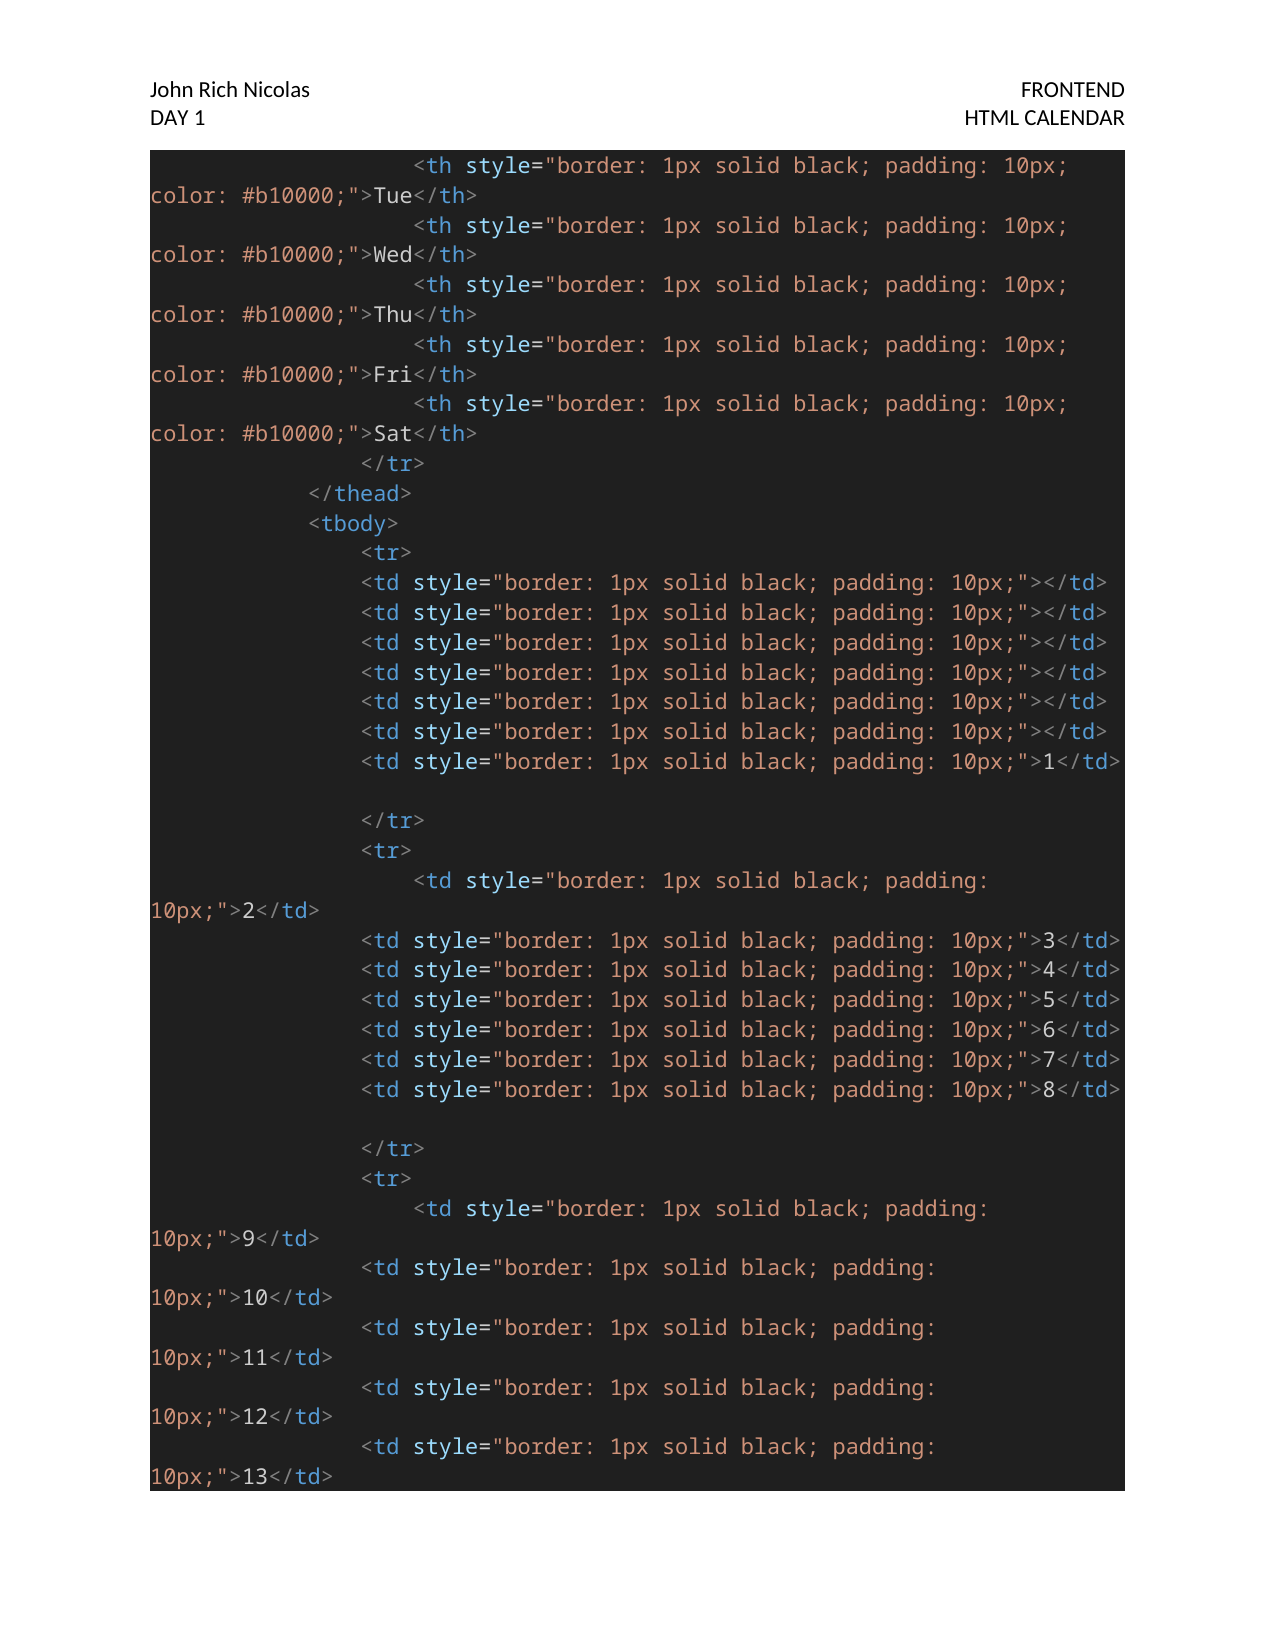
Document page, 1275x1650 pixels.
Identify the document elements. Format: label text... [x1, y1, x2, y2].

text <th style="border: 1px solid black; padding: 10px; color: #b10000;">Fri</th> [150, 329, 1125, 388]
text </tr> [150, 448, 1125, 478]
text <td style="border: 1px solid black; padding: 10px;"></td> [150, 686, 1125, 716]
text <td style="border: 1px solid black; padding: 10px;">5</td> [150, 984, 1125, 1014]
text </tr> [150, 1133, 1125, 1163]
text <td style="border: 1px solid black; padding: 10px;">8</td> [150, 1073, 1125, 1103]
text </thead> [150, 478, 1125, 507]
text <th style="border: 1px solid black; padding: 10px; color: #b10000;">Wed</th> [150, 209, 1125, 269]
text <td style="border: 1px solid black; padding: 10px;">9</td> [150, 1193, 1125, 1252]
text <th style="border: 1px solid black; padding: 10px; color: #b10000;">Thu</th> [150, 269, 1125, 329]
text <td style="border: 1px solid black; padding: 10px;">6</td> [150, 1014, 1125, 1044]
text <td style="border: 1px solid black; padding: 10px;">2</td> [150, 865, 1125, 924]
text <td style="border: 1px solid black; padding: 10px;">13</td> [150, 1431, 1125, 1491]
text <tbody> [150, 507, 1125, 537]
text <td style="border: 1px solid black; padding: 10px;">7</td> [150, 1044, 1125, 1073]
text <td style="border: 1px solid black; padding: 10px;">12</td> [150, 1371, 1125, 1431]
text <th style="border: 1px solid black; padding: 10px; color: #b10000;">Sat</th> [150, 388, 1125, 448]
text <td style="border: 1px solid black; padding: 10px;"></td> [150, 567, 1125, 597]
text <tr> [150, 835, 1125, 865]
text <td style="border: 1px solid black; padding: 10px;">10</td> [150, 1252, 1125, 1312]
text <td style="border: 1px solid black; padding: 10px;">4</td> [150, 954, 1125, 984]
text <tr> [150, 537, 1125, 567]
text </tr> [150, 805, 1125, 835]
text <td style="border: 1px solid black; padding: 10px;"></td> [150, 597, 1125, 627]
text <td style="border: 1px solid black; padding: 10px;"></td> [150, 656, 1125, 686]
text <td style="border: 1px solid black; padding: 10px;"></td> [150, 716, 1125, 746]
text <th style="border: 1px solid black; padding: 10px; color: #b10000;">Tue</th> [150, 150, 1125, 209]
text <td style="border: 1px solid black; padding: 10px;">1</td> [150, 746, 1125, 776]
text <td style="border: 1px solid black; padding: 10px;"></td> [150, 627, 1125, 656]
text <td style="border: 1px solid black; padding: 10px;">11</td> [150, 1312, 1125, 1371]
text <td style="border: 1px solid black; padding: 10px;">3</td> [150, 924, 1125, 954]
text <tr> [150, 1163, 1125, 1193]
